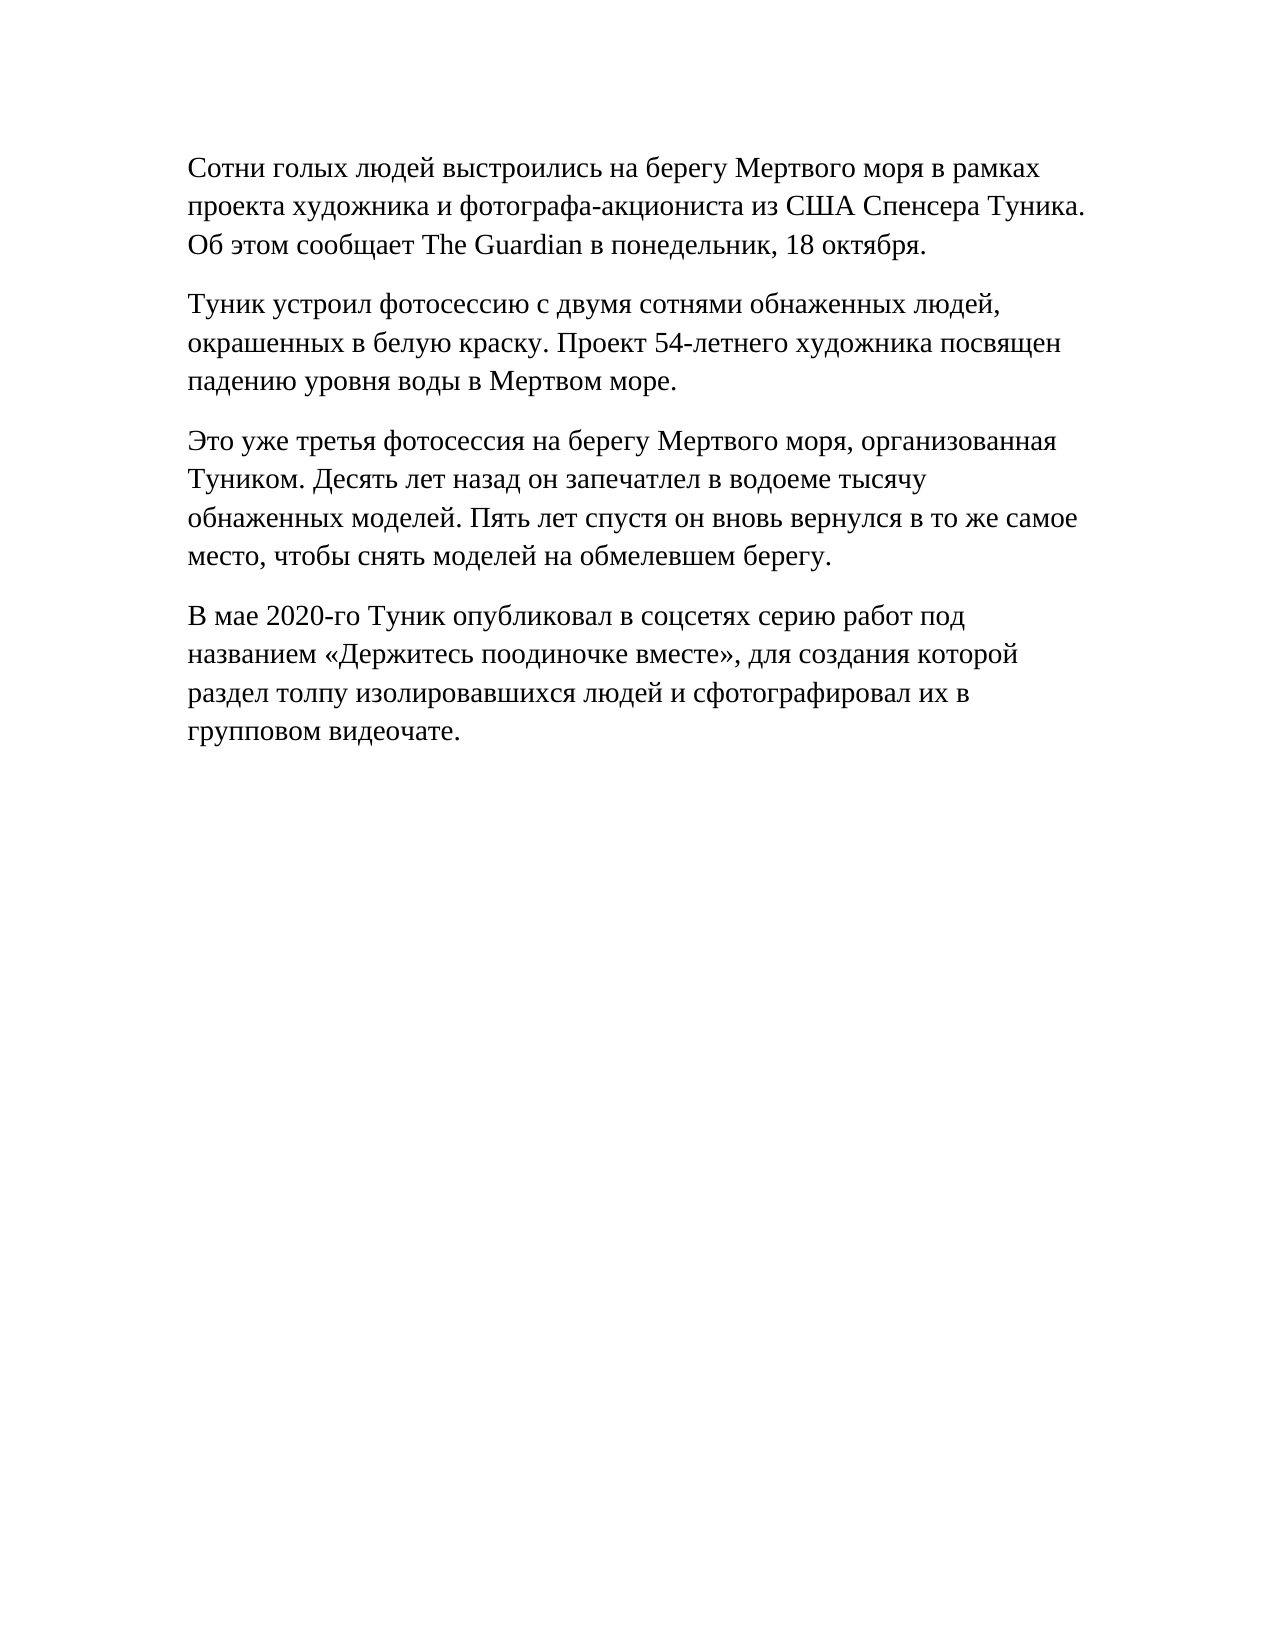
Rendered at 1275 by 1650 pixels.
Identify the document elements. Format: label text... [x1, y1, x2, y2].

text В мае 2020-го Туник опубликовал в соцсетях серию работ под названием «Держитесь поодиночке вместе», для создания которой раздел толпу изолировавшихся людей и сфотографировал их в групповом видеочате. [187, 598, 1087, 747]
text Это уже третья фотосессия на берегу Мертвого моря, организованная Туником. Десять лет назад он запечатлел в водоеме тысячу обнаженных моделей. Пять лет спустя он вновь вернулся в то же самое место, чтобы снять моделей на обмелевшем берегу. [187, 423, 1087, 572]
text Сотни голых людей выстроились на берегу Мертвого моря в рамках проекта художника и фотографа-акциониста из США Спенсера Туника. Об этом сообщает The Guardian в понедельник, 18 октября. [187, 150, 1087, 261]
text Туник устроил фотосессию с двумя сотнями обнаженных людей, окрашенных в белую краску. Проект 54-летнего художника посвящен падению уровня воды в Мертвом море. [187, 286, 1087, 397]
